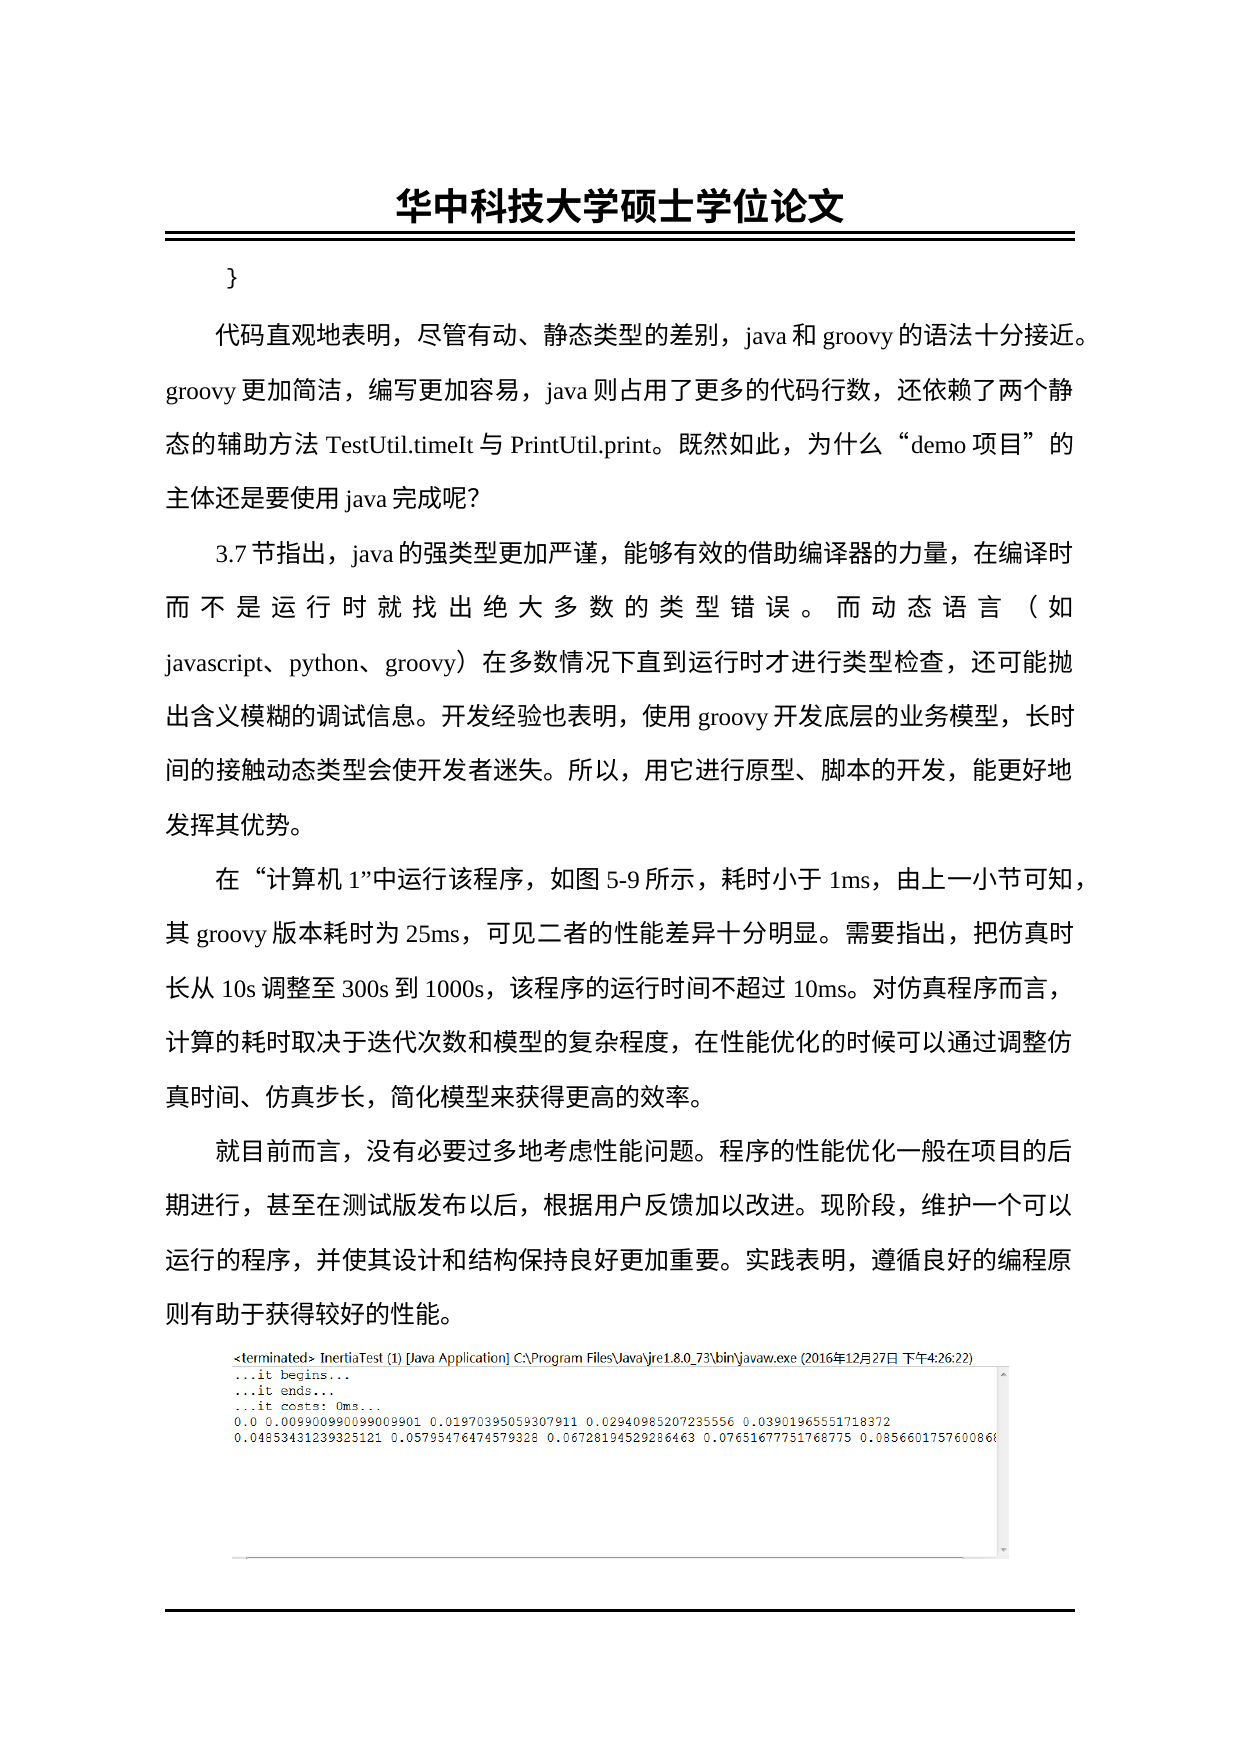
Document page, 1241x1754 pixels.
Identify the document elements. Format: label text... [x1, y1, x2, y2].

text 3.7节指出，java的强类型更加严谨，能够有效的借助编译器的力量，在编译时而不是运行时就找出绝大多数的类型错误。而动态语言（如javascript、python、groovy）在多数情况下直到运行时才进行类型检查，还可能抛出含义模糊的调试信息。开发经验也表明，使用groovy开发底层的业务模型，长时间的接触动态类型会使开发者迷失。所以，用它进行原型、脚本的开发，能更好地发挥其优势。 [165, 533, 1075, 841]
picture [231, 1348, 1010, 1559]
text 代码直观地表明，尽管有动、静态类型的差别，java和groovy的语法十分接近。groovy更加简洁，编写更加容易，java则占用了更多的代码行数，还依赖了两个静态的辅助方法TestUtil.timeIt与PrintUtil.print。既然如此，为什么“demo项目”的主体还是要使用java完成呢？ [165, 316, 1075, 515]
text 在“计算机1”中运行该程序，如图5-9所示，耗时小于1ms，由上一小节可知，其groovy版本耗时为25ms，可见二者的性能差异十分明显。需要指出，把仿真时长从10s调整至300s到1000s，该程序的运行时间不超过10ms。对仿真程序而言，计算的耗时取决于迭代次数和模型的复杂程度，在性能优化的时候可以通过调整仿真时间、仿真步长，简化模型来获得更高的效率。 [165, 859, 1075, 1113]
text 就目前而言，没有必要过多地考虑性能问题。程序的性能优化一般在项目的后期进行，甚至在测试版发布以后，根据用户反馈加以改进。现阶段，维护一个可以运行的程序，并使其设计和结构保持良好更加重要。实践表明，遵循良好的编程原则有助于获得较好的性能。 [165, 1131, 1075, 1331]
